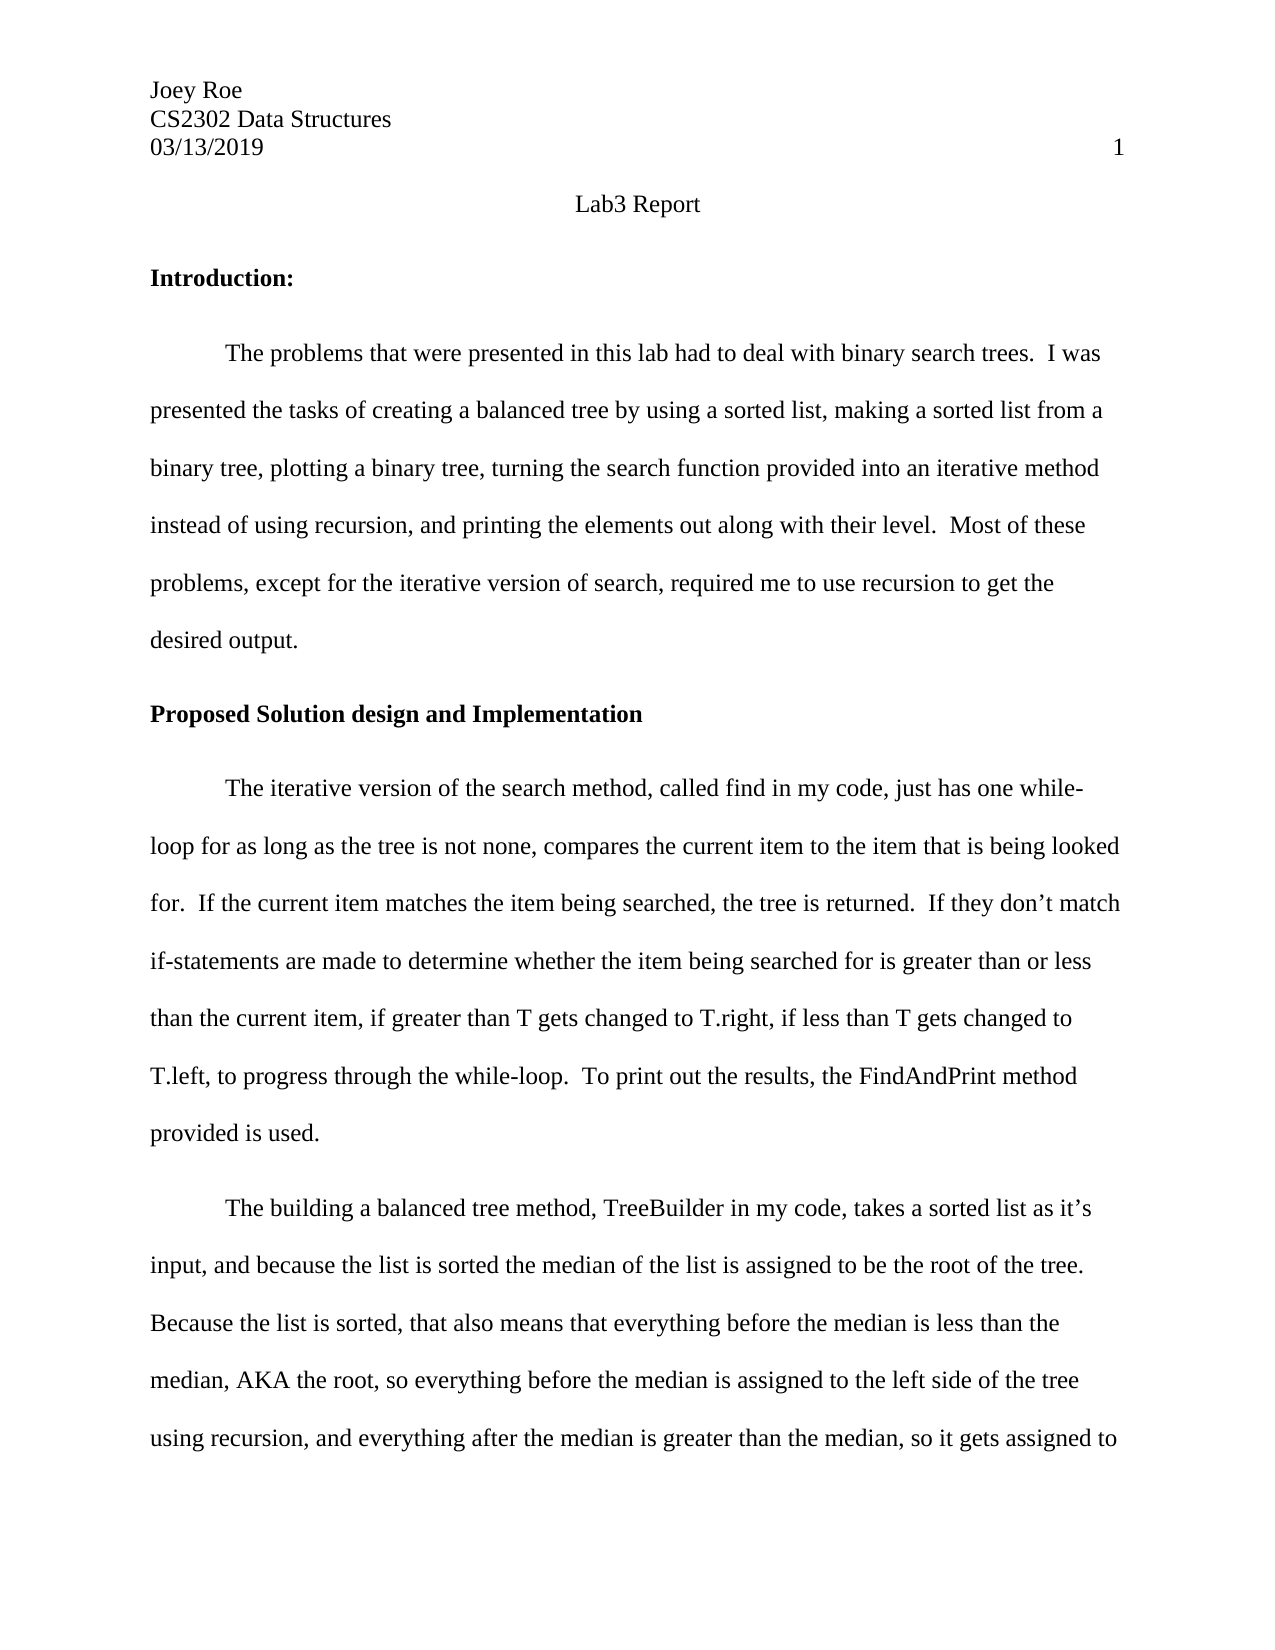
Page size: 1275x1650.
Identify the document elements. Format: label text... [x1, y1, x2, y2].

text The problems that were presented in this lab had to deal with binary search trees. I was presented the tasks of creating a balanced tree by using a sorted list, making a sorted list from a binary tree, plotting a binary tree, turning the search function provided into an iterative method instead of using recursion, and printing the elements out along with their level. Most of these problems, except for the iterative version of search, required me to use recursion to get the desired output. [150, 338, 1125, 654]
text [150, 1193, 1125, 1451]
text Introduction: [150, 263, 1125, 292]
text Lab3 Report [150, 189, 1125, 218]
text The iterative version of the search method, called find in my code, just has one while-loop for as long as the tree is not none, compares the current item to the item that is being looked for. If the current item matches the item being searched, the tree is returned. If they don’t match if-statements are made to determine whether the item being searched for is greater than or less than the current item, if greater than T gets changed to T.right, if less than T gets changed to T.left, to progress through the while-loop. To print out the results, the FindAndPrint method provided is used. [150, 773, 1125, 1147]
text Proposed Solution design and Implementation [150, 699, 1125, 728]
